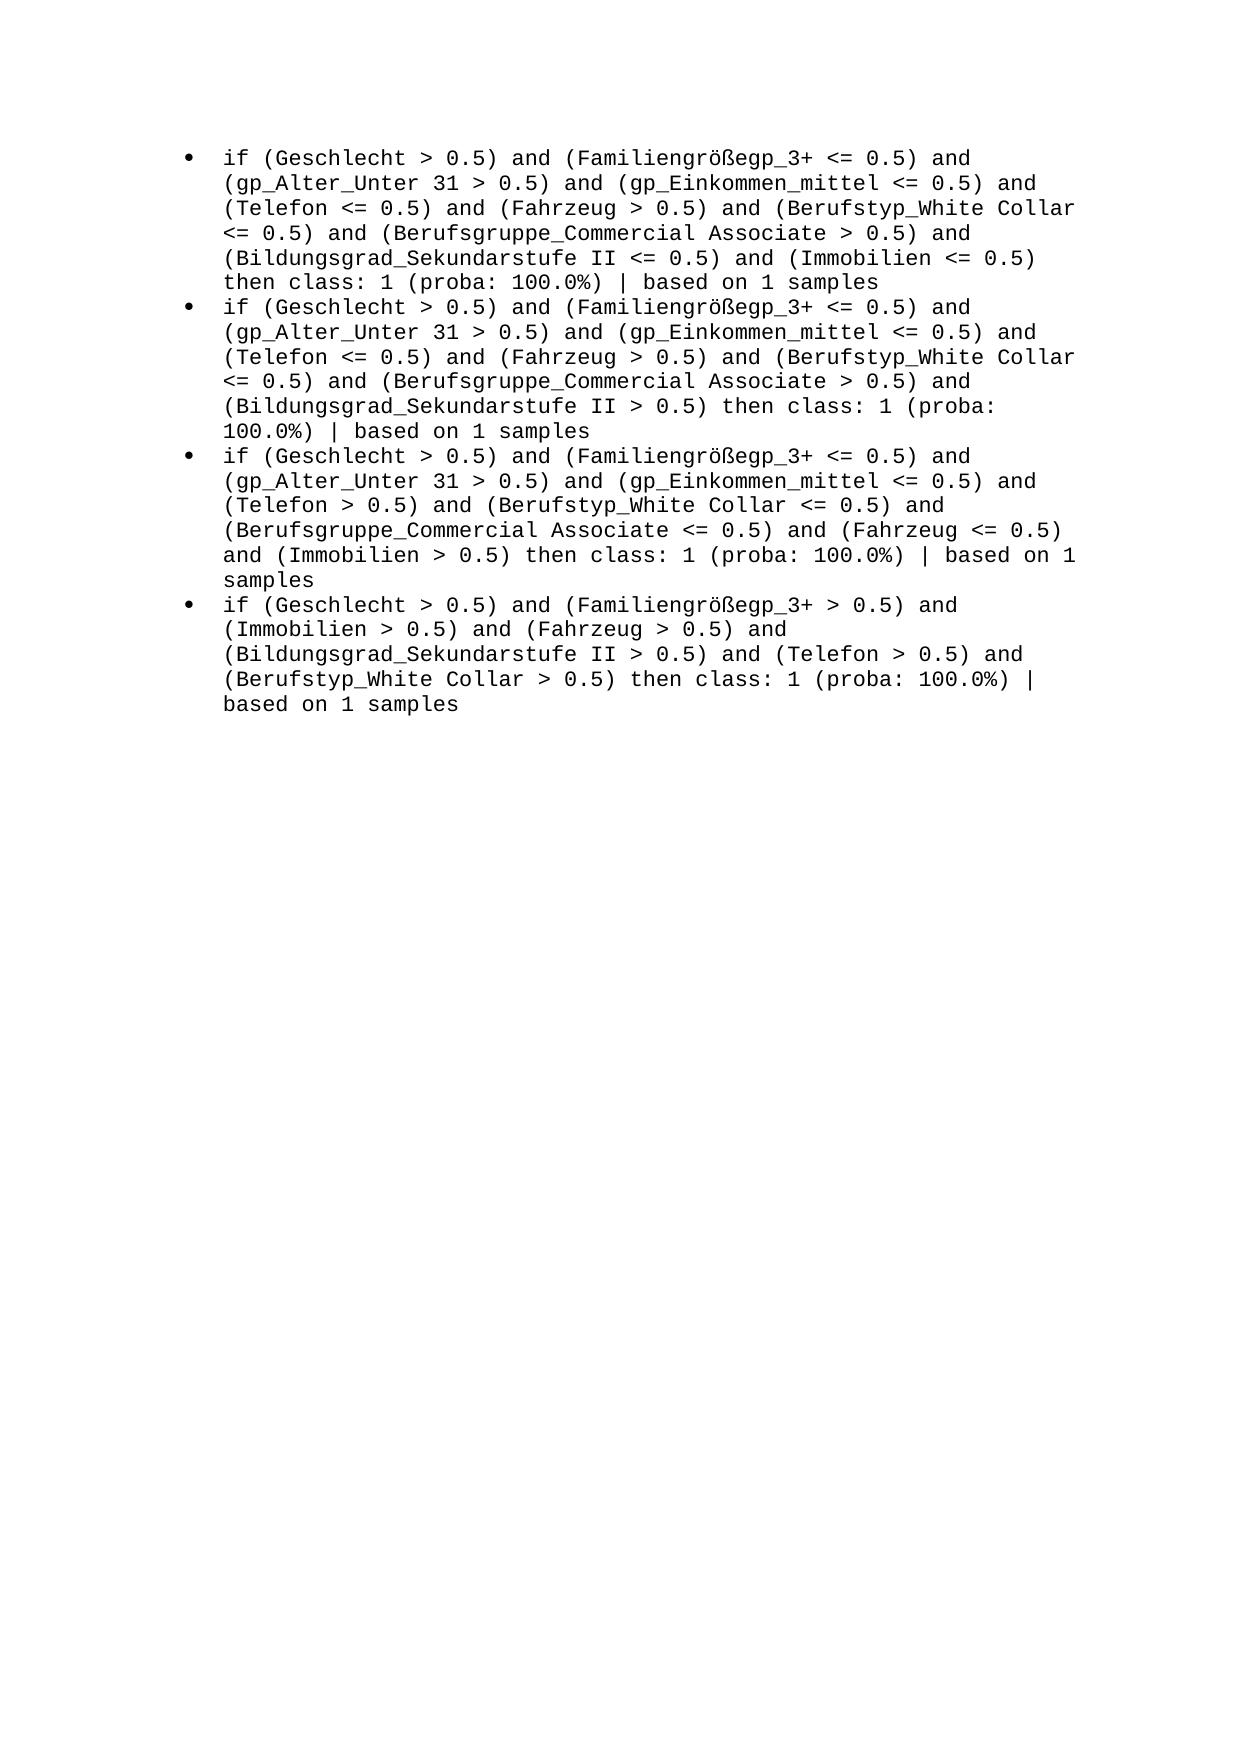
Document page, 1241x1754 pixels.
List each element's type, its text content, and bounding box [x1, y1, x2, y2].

list if (Geschlecht > 0.5) and (Familiengrößegp_3+ <= 0.5) and (gp_Alter_Unter 31 > 0.5) and (gp_Einkommen_mittel <= 0.5) and (Telefon > 0.5) and (Berufstyp_White Collar <= 0.5) and (Berufsgruppe_Commercial Associate <= 0.5) and (Fahrzeug <= 0.5) and (Immobilien > 0.5) then class: 1 (proba: 100.0%) | based on 1 samples [185, 445, 1093, 594]
list if (Geschlecht > 0.5) and (Familiengrößegp_3+ <= 0.5) and (gp_Alter_Unter 31 > 0.5) and (gp_Einkommen_mittel <= 0.5) and (Telefon <= 0.5) and (Fahrzeug > 0.5) and (Berufstyp_White Collar <= 0.5) and (Berufsgruppe_Commercial Associate > 0.5) and (Bildungsgrad_Sekundarstufe II > 0.5) then class: 1 (proba: 100.0%) | based on 1 samples [185, 296, 1093, 445]
list if (Geschlecht > 0.5) and (Familiengrößegp_3+ <= 0.5) and (gp_Alter_Unter 31 > 0.5) and (gp_Einkommen_mittel <= 0.5) and (Telefon <= 0.5) and (Fahrzeug > 0.5) and (Berufstyp_White Collar <= 0.5) and (Berufsgruppe_Commercial Associate > 0.5) and (Bildungsgrad_Sekundarstufe II <= 0.5) and (Immobilien <= 0.5) then class: 1 (proba: 100.0%) | based on 1 samples [185, 148, 1093, 296]
list if (Geschlecht > 0.5) and (Familiengrößegp_3+ > 0.5) and (Immobilien > 0.5) and (Fahrzeug > 0.5) and (Bildungsgrad_Sekundarstufe II > 0.5) and (Telefon > 0.5) and (Berufstyp_White Collar > 0.5) then class: 1 (proba: 100.0%) | based on 1 samples [185, 594, 1093, 718]
